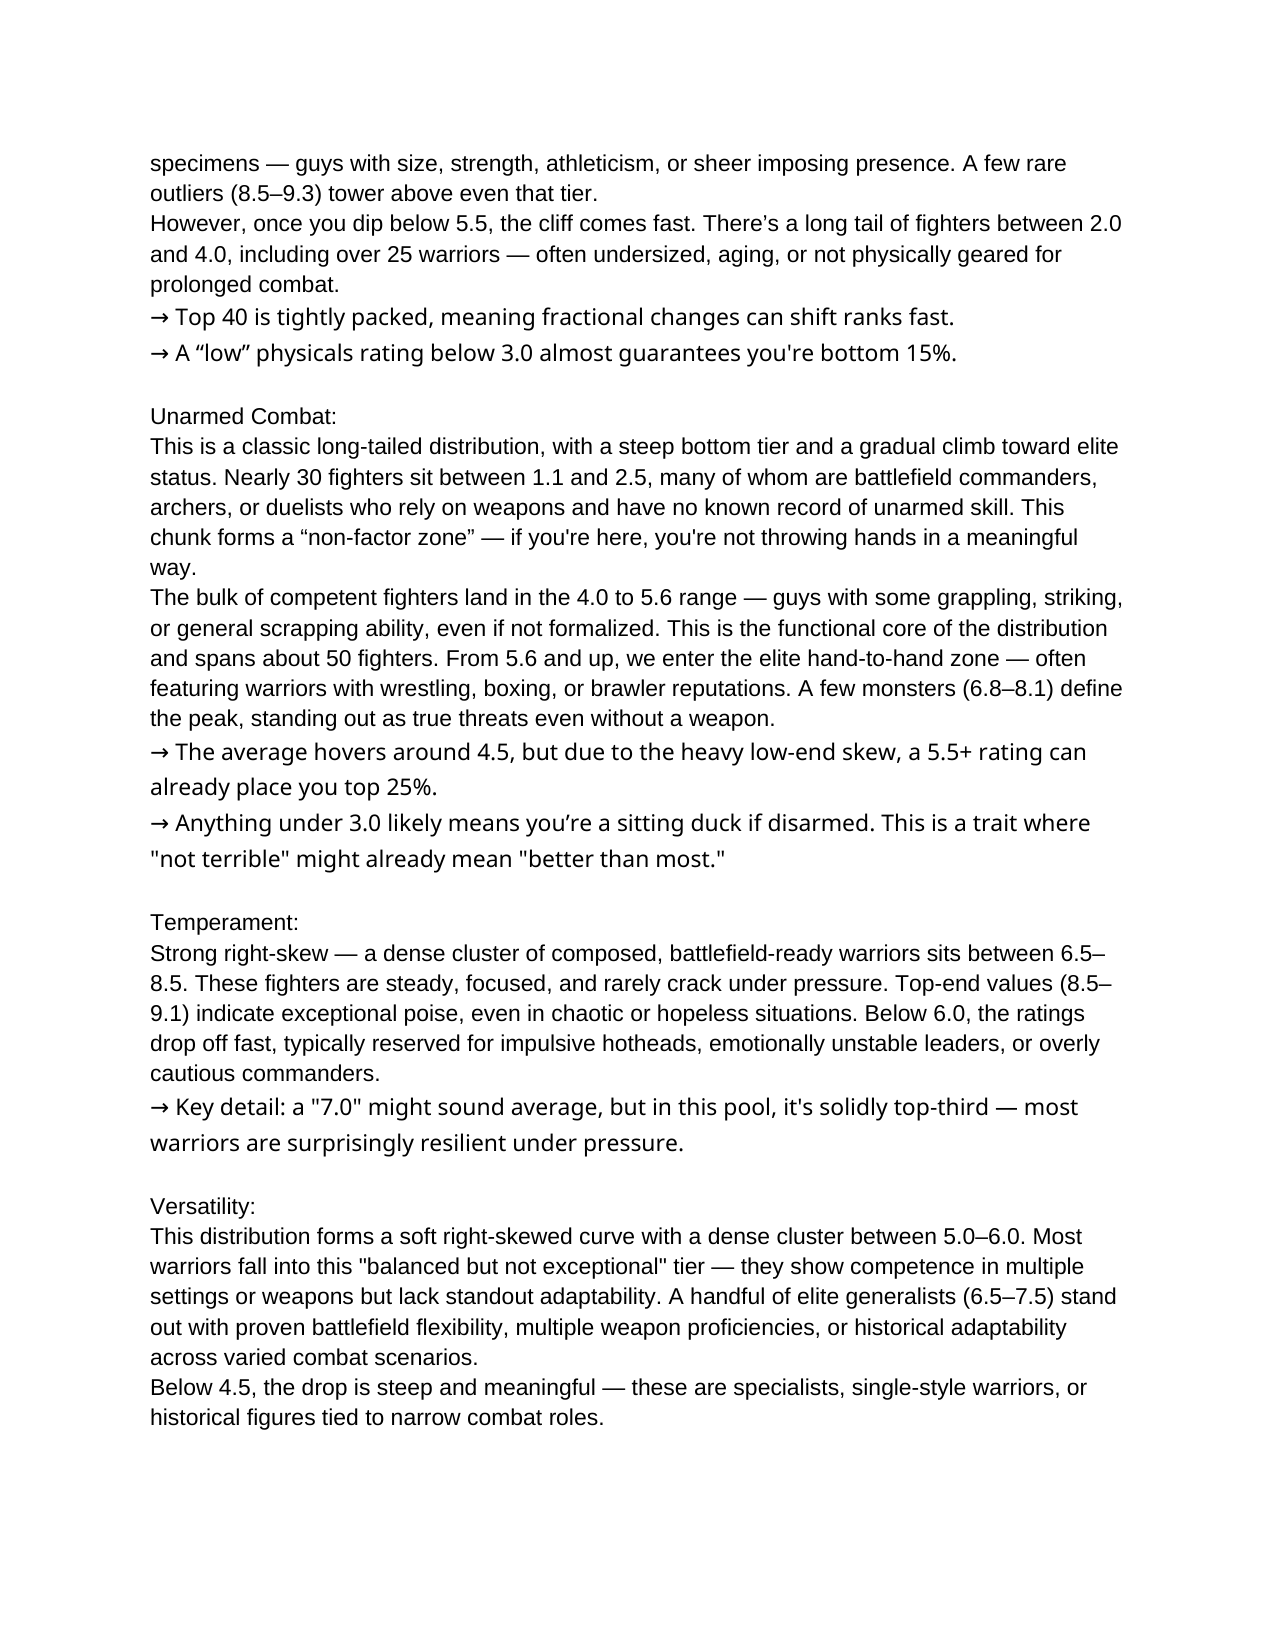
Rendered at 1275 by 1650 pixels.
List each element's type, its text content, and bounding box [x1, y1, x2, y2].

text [150, 150, 1125, 207]
text → Key detail: a "7.0" might sound average, but in this pool, it's solidly top-third — most warriors are surprisingly resilient under pressure. [150, 1091, 1125, 1158]
text → Top 40 is tightly packed, meaning fractional changes can shift ranks fast. [150, 301, 1125, 332]
text This is a classic long-tailed distribution, with a steep bottom tier and a gradual climb toward elite status. Nearly 30 fighters sit between 1.1 and 2.5, many of whom are battlefield commanders, archers, or duelists who rely on weapons and have no known record of unarmed skill. This chunk forms a “non-factor zone” — if you're here, you're not throwing hands in a meaningful way. [150, 433, 1125, 581]
text This distribution forms a soft right-skewed curve with a dense cluster between 5.0–6.0. Most warriors fall into this "balanced but not exceptional" tier — they show competence in multiple settings or weapons but lack standout adaptability. A handful of elite generalists (6.5–7.5) stand out with proven battlefield flexibility, multiple weapon proficiencies, or historical adaptability across varied combat scenarios. [150, 1223, 1125, 1370]
text Strong right-skew — a dense cluster of composed, battlefield-ready warriors sits between 6.5–8.5. These fighters are steady, focused, and rarely crack under pressure. Top-end values (8.5–9.1) indicate exceptional poise, even in chaotic or hopeless situations. Below 6.0, the ratings drop off fast, typically reserved for impulsive hotheads, emotionally unstable leaders, or overly cautious commanders. [150, 939, 1125, 1087]
text However, once you dip below 5.5, the cliff comes fast. There’s a long tail of fighters between 2.0 and 4.0, including over 25 warriors — often undersized, aging, or not physically geared for prolonged combat. [150, 210, 1125, 297]
text → A “low” physicals rating below 3.0 almost guarantees you're bottom 15%. [150, 337, 1125, 368]
text → Anything under 3.0 likely means you’re a sitting duck if disarmed. This is a trait where "not terrible" might already mean "better than most." [150, 807, 1125, 874]
text Unarmed Combat: [150, 403, 1125, 429]
text Below 4.5, the drop is steep and meaningful — these are specialists, single-style warriors, or historical figures tied to narrow combat roles. [150, 1374, 1125, 1431]
text → The average hovers around 4.5, but due to the heavy low-end skew, a 5.5+ rating can already place you top 25%. [150, 735, 1125, 803]
text Temperament: [150, 909, 1125, 936]
text The bulk of competent fighters land in the 4.0 to 5.6 range — guys with some grappling, striking, or general scrapping ability, even if not formalized. This is the functional core of the distribution and spans about 50 fighters. From 5.6 and up, we enter the elite hand-to-hand zone — often featuring warriors with wrestling, boxing, or brawler reputations. A few monsters (6.8–8.1) define the peak, standing out as true threats even without a weapon. [150, 584, 1125, 732]
text Versatility: [150, 1193, 1125, 1219]
